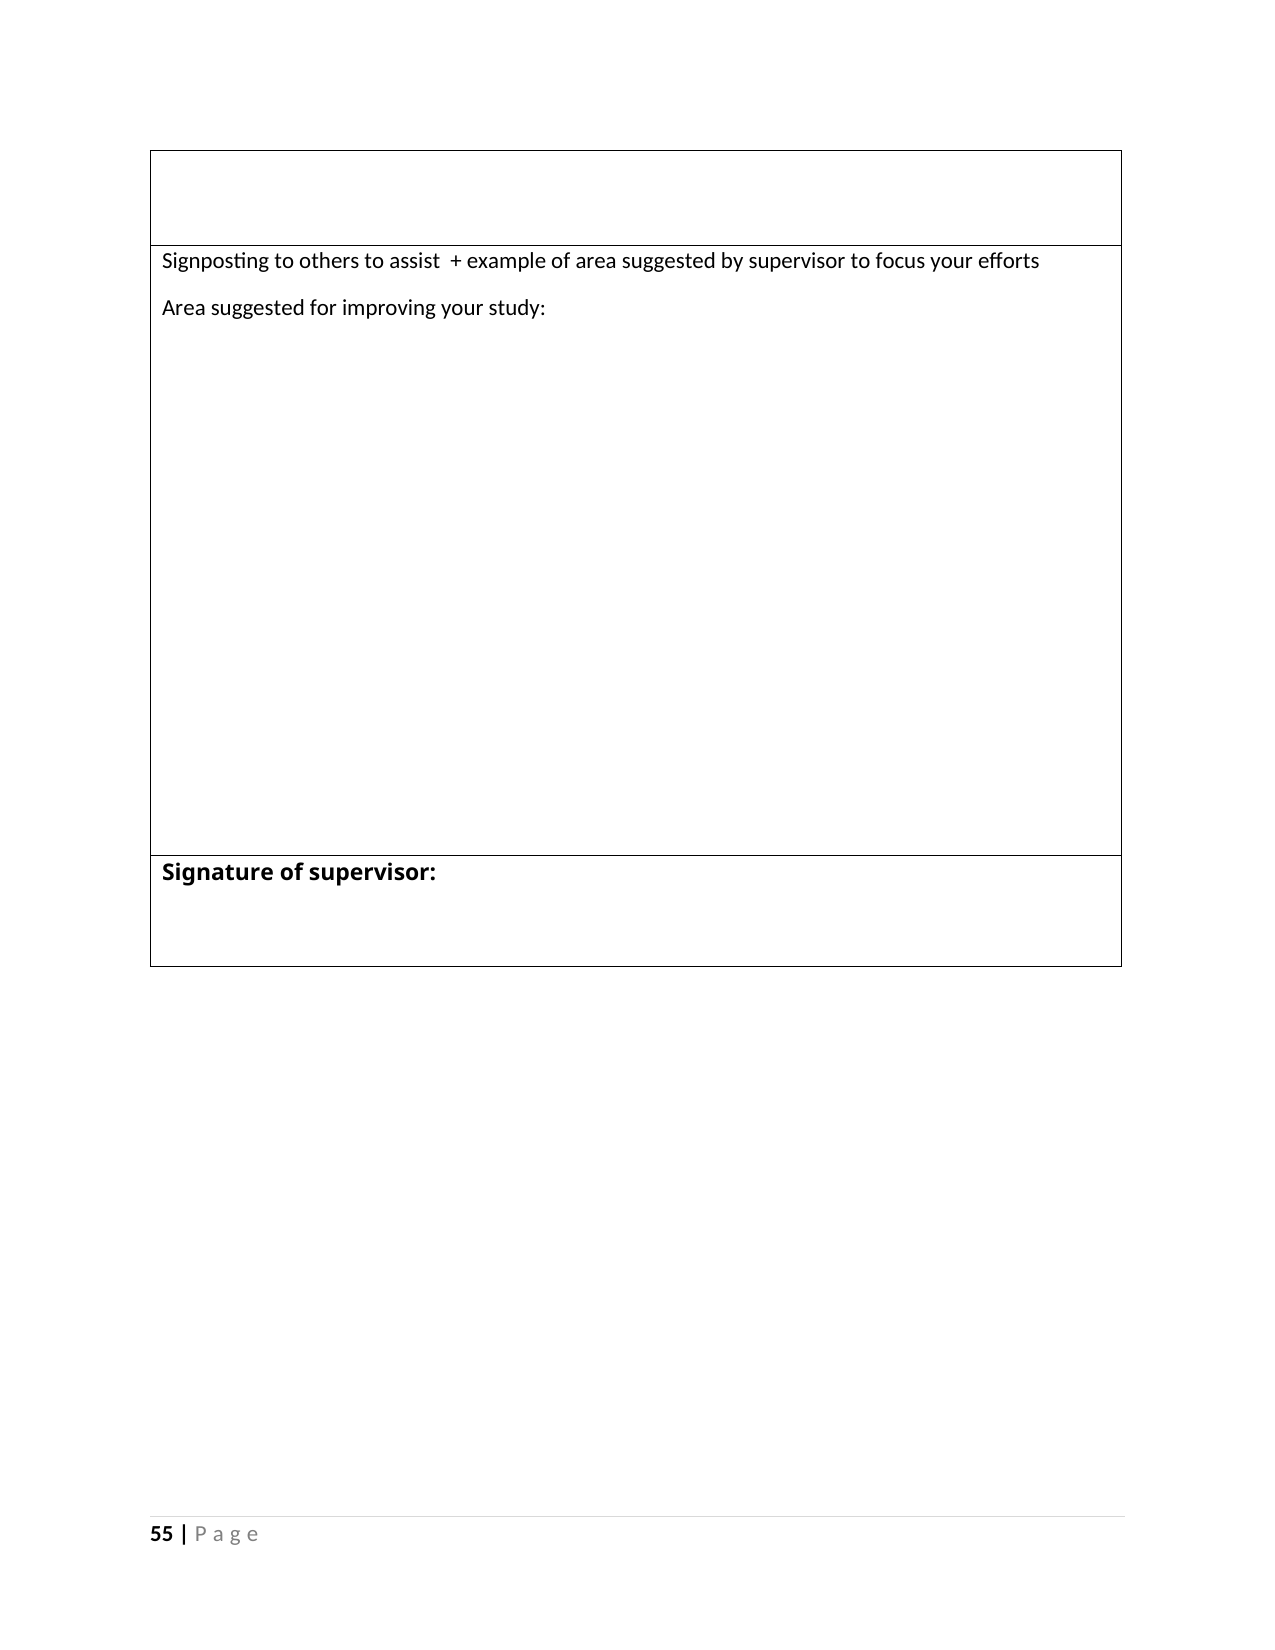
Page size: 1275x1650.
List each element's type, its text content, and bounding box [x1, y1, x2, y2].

table_cell Signature of supervisor: [151, 856, 1121, 966]
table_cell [151, 151, 1121, 245]
table_cell Signposting to others to assist + example of area suggested by supervisor to focus your efforts Area suggested for improving your study: [151, 246, 1121, 855]
